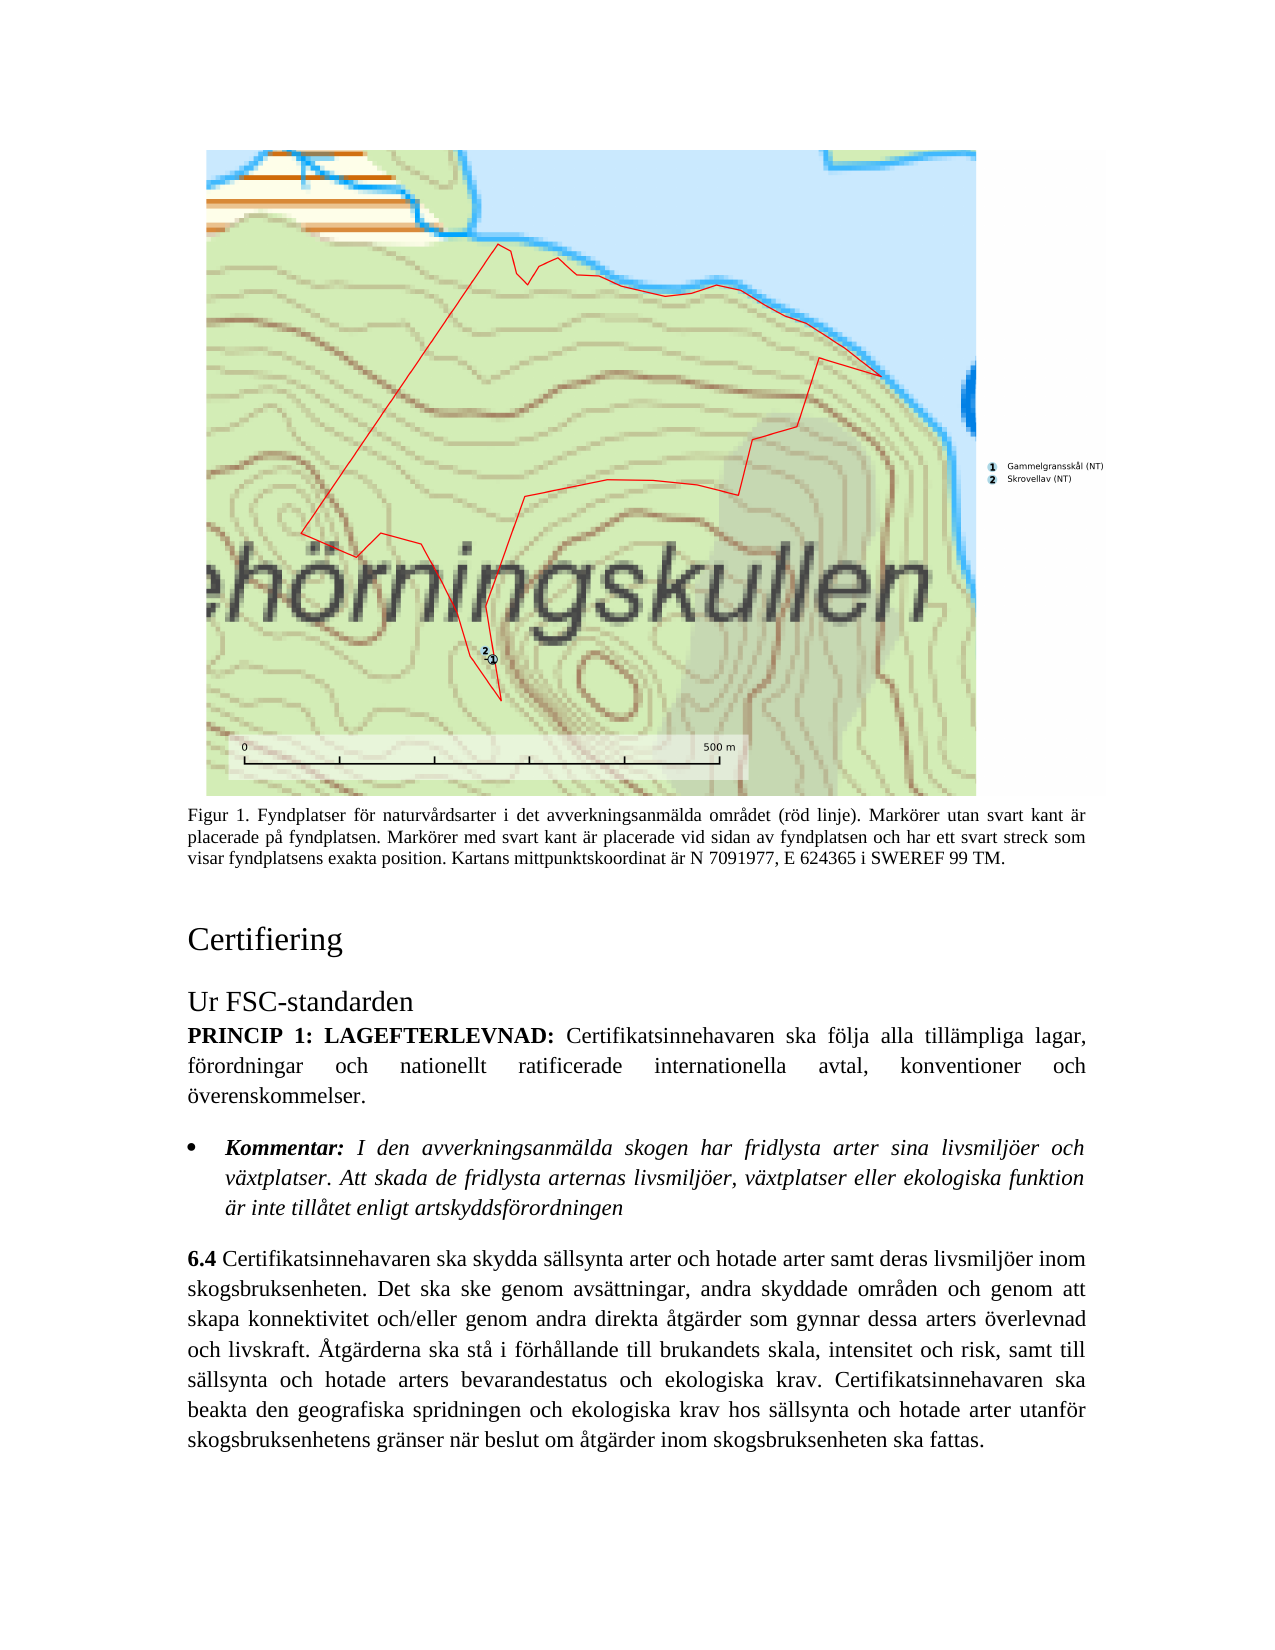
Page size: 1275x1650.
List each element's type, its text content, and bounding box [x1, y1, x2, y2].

list Kommentar: I den avverkningsanmälda skogen har fridlysta arter sina livsmiljöer och växtplatser. Att skada de fridlysta arternas livsmiljöer, växtplatser eller ekologiska funktion är inte tillåtet enligt artskyddsförordningen [187, 1134, 1087, 1220]
text 6.4 Certifikatsinnehavaren ska skydda sällsynta arter och hotade arter samt deras livsmiljöer inom skogsbruksenheten. Det ska ske genom avsättningar, andra skyddade områden och genom att skapa konnektivitet och/eller genom andra direkta åtgärder som gynnar dessa arters överlevnad och livskraft. Åtgärderna ska stå i förhållande till brukandets skala, intensitet och risk, samt till sällsynta och hotade arters bevarandestatus och ekologiska krav. Certifikatsinnehavaren ska beakta den geografiska spridningen och ekologiska krav hos sällsynta och hotade arter utanför skogsbruksenhetens gränser när beslut om åtgärder inom skogsbruksenheten ska fattas. [187, 1245, 1087, 1453]
picture [206, 150, 1107, 796]
subtitle Ur FSC-standarden [187, 984, 1087, 1017]
subtitle Certifiering [187, 919, 1087, 957]
text PRINCIP 1: LAGEFTERLEVNAD: Certifikatsinnehavaren ska följa alla tillämpliga lagar, förordningar och nationellt ratificerade internationella avtal, konventioner och överenskommelser. [187, 1022, 1087, 1109]
text Figur 1. Fyndplatser för naturvårdsarter i det avverkningsanmälda området (röd linje). Markörer utan svart kant är placerade på fyndplatsen. Markörer med svart kant är placerade vid sidan av fyndplatsen och har ett svart streck som visar fyndplatsens exakta position. Kartans mittpunktskoordinat är N 7091977, E 624365 i SWEREF 99 TM. [187, 804, 1087, 869]
